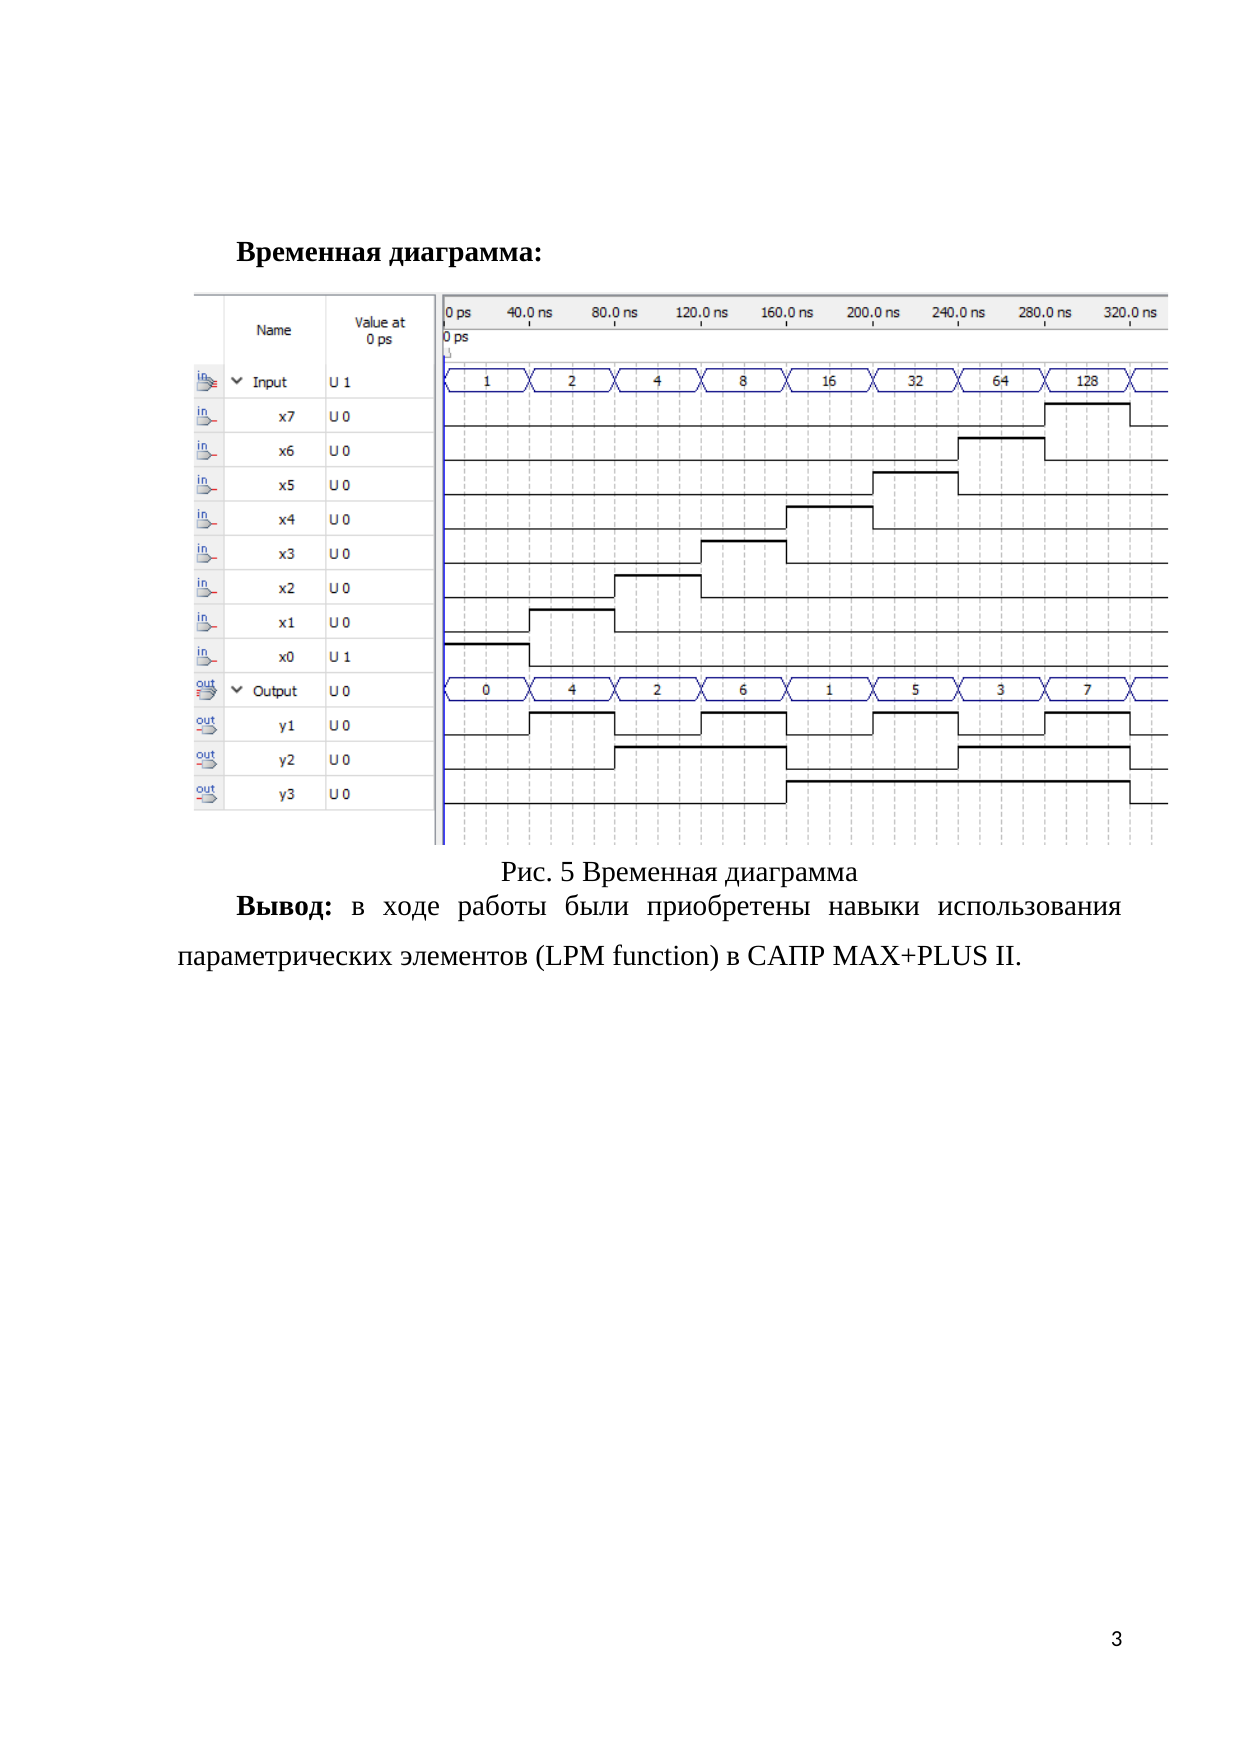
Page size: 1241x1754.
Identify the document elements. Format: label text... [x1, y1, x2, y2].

text Рис. 5 Временная диаграмма [177, 854, 1122, 888]
text Временная диаграмма: [177, 234, 1122, 267]
text Вывод: в ходе работы были приобретены навыки использования параметрических элементов (LPM function) в САПР MAX+PLUS II. [177, 888, 1122, 972]
picture [193, 292, 1169, 845]
